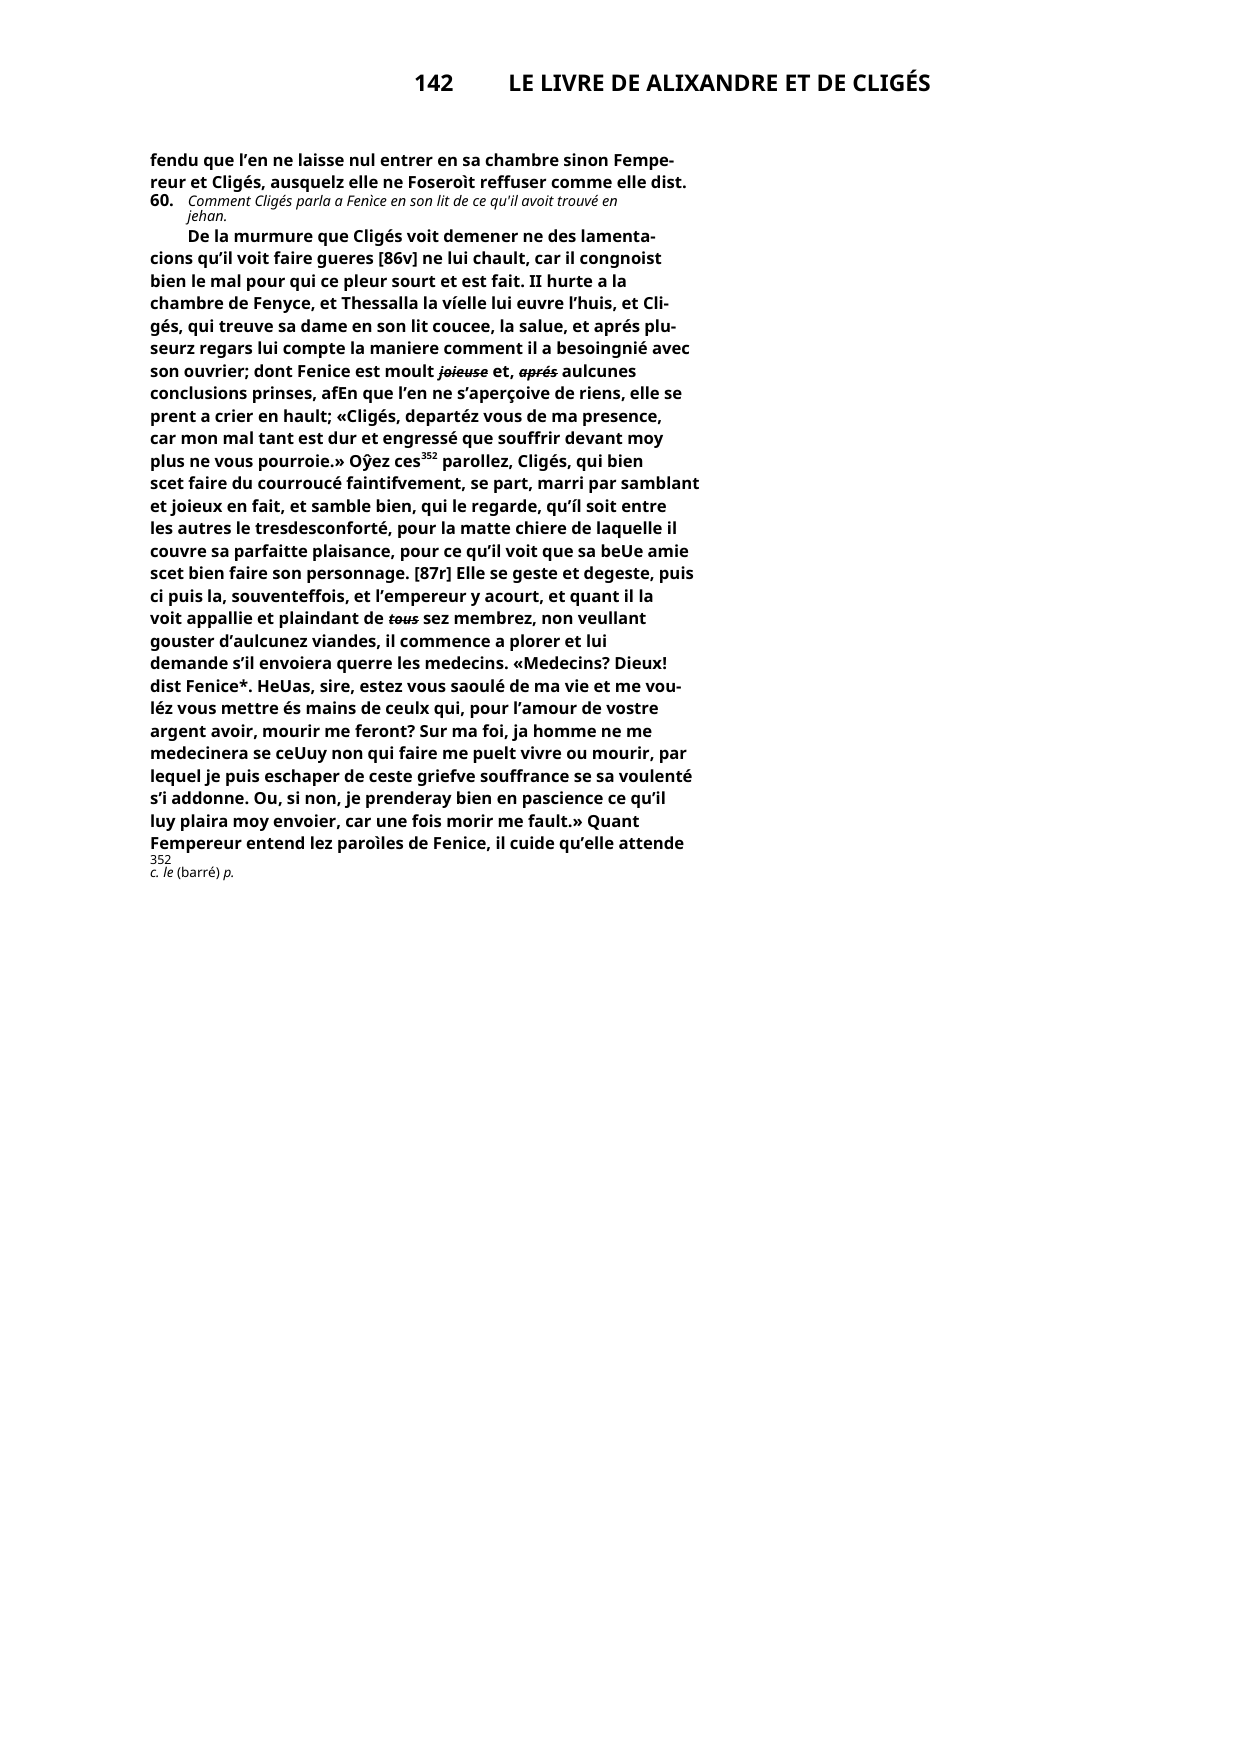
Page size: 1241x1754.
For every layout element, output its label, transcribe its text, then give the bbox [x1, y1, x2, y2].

list Comment Cligés parla a Fenìce en son lit de ce qu'il avoit trouvé en [150, 193, 1090, 209]
text De la murmure que Cligés voit demener ne des lamenta- cions qu’il voit faire gueres [86v] ne lui chault, car il congnoist bien le mal pour qui ce pleur sourt et est fait. II hurte a la chambre de Fenyce, et Thessalla la víelle lui euvre l’huis, et Cli- gés, qui treuve sa dame en son lit coucee, la salue, et aprés plu- seurz regars lui compte la maniere comment il a besoingnié avec son ouvrier; dont Fenice est moult joieuse et, aprés aulcunes conclusions prinses, afEn que l’en ne s’aperçoive de riens, elle se prent a crier en hault; «Cligés, departéz vous de ma presence, car mon mal tant est dur et engressé que souffrir devant moy plus ne vous pourroie.» Oŷez ces352 parollez, Cligés, qui bien scet faire du courroucé faintifvement, se part, marri par samblant et joieux en fait, et samble bien, qui le regarde, qu’íl soit entre les autres le tresdesconforté, pour la matte chiere de laquelle il couvre sa parfaitte plaisance, pour ce qu’il voit que sa beUe amie scet bien faire son personnage. [87r] Elle se geste et degeste, puis ci puis la, souventeffois, et l’empereur y acourt, et quant il la voit appallie et plaindant de tous sez membrez, non veullant gouster d’aulcunez viandes, il commence a plorer et lui demande s’il envoiera querre les medecins. «Medecins? Dieux! dist Fenice*. HeUas, sire, estez vous saoulé de ma vie et me vou- léz vous mettre és mains de ceulx qui, pour l’amour de vostre argent avoir, mourir me feront? Sur ma foi, ja homme ne me medecinera se ceUuy non qui faire me puelt vivre ou mourir, par lequel je puis eschaper de ceste griefve souffrance se sa voulenté s’i addonne. Ou, si non, je prenderay bien en pascience ce qu’il luy plaira moy envoier, car une fois morir me fault.» Quant Fempereur entend lez paroìles de Fenice, il cuide qu’elle attende [150, 224, 1090, 854]
text fendu que l’en ne laisse nul entrer en sa chambre sinon Fempe- reur et Cligés, ausquelz elle ne Foseroìt reffuser comme elle dist. [150, 149, 1090, 193]
text jehan. [150, 209, 1090, 224]
text 352 [150, 854, 1090, 867]
text c. le (barré) p. [150, 867, 1090, 880]
